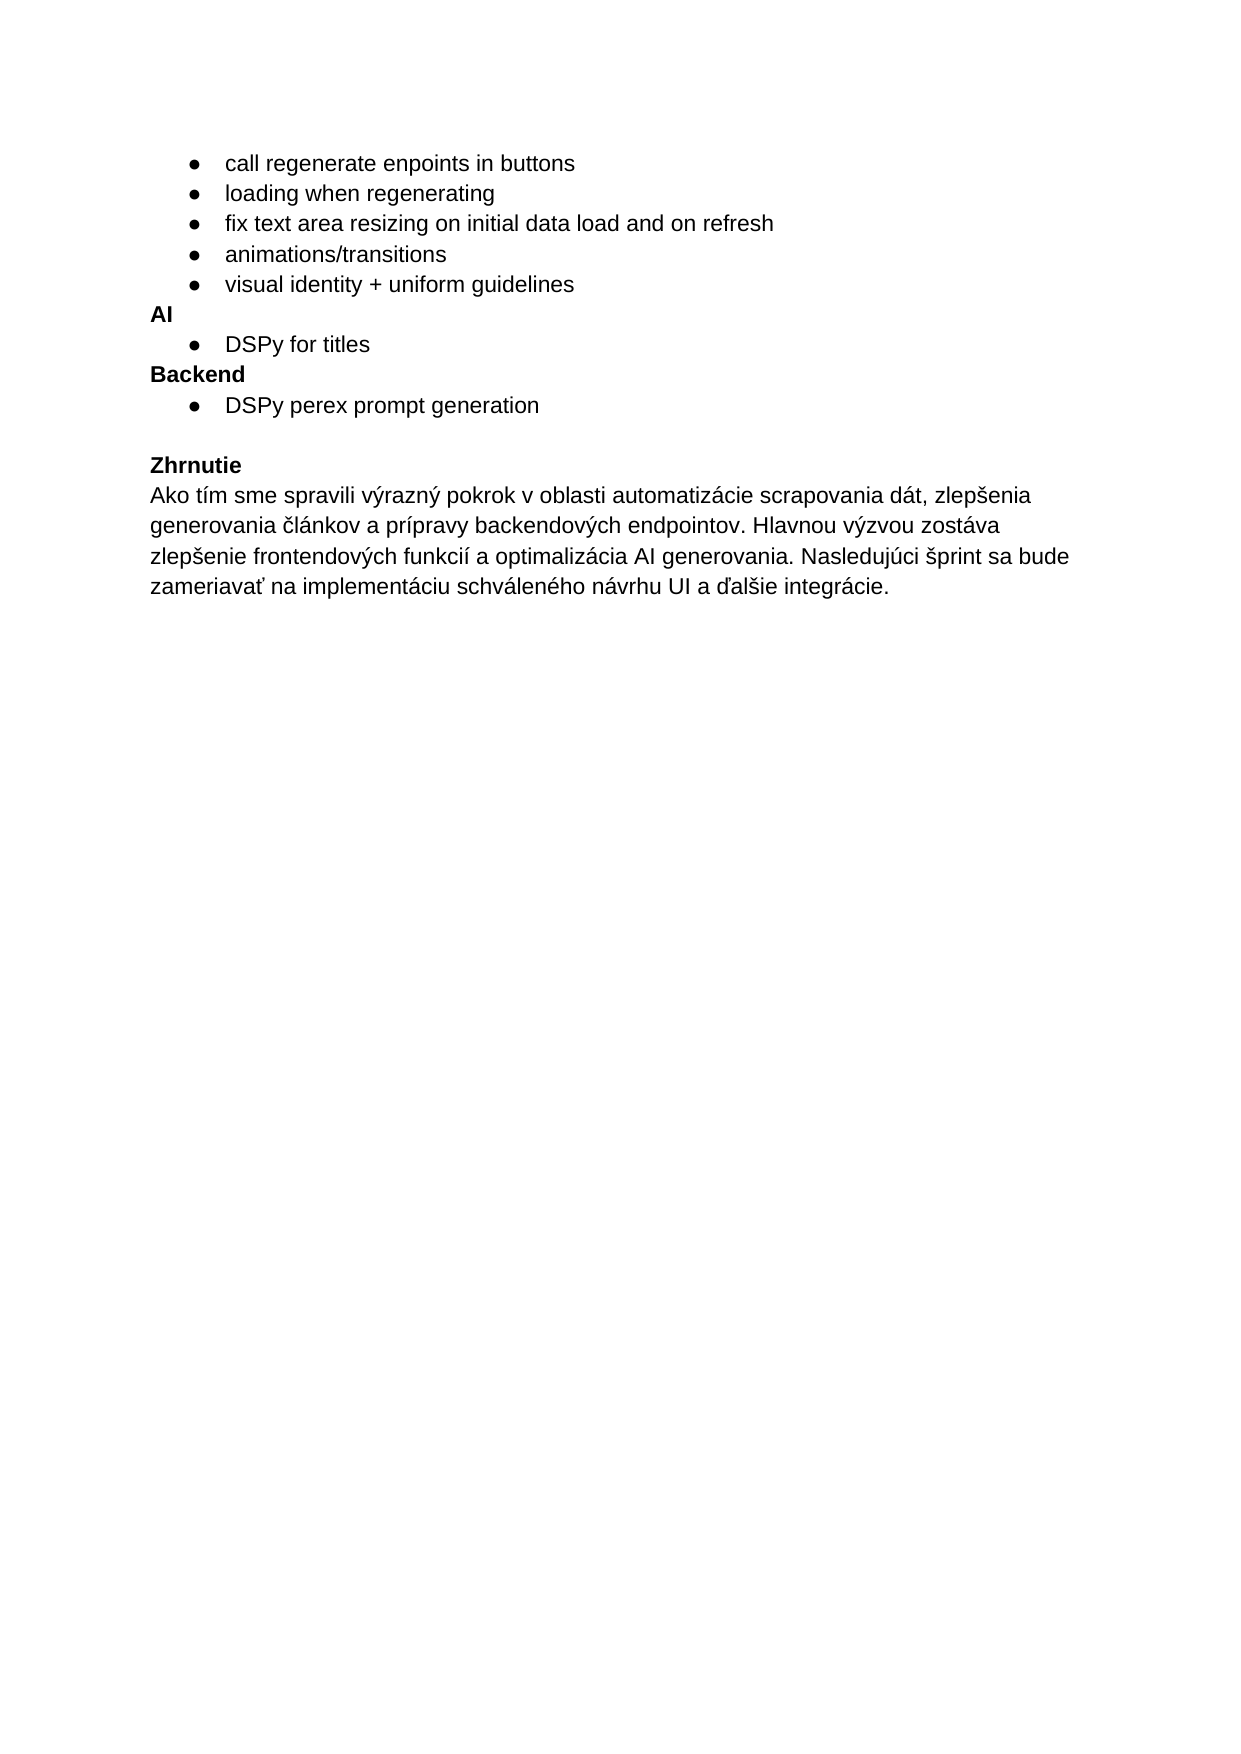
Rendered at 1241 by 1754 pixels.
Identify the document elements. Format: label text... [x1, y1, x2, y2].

list animations/transitions [187, 241, 1090, 267]
text Backend [150, 361, 1090, 388]
list fix text area resizing on initial data load and on refresh [187, 210, 1090, 237]
list visual identity + uniform guidelines [187, 271, 1090, 297]
text Zhrnutie [150, 452, 1090, 478]
text AI [150, 301, 1090, 327]
text Ako tím sme spravili výrazný pokrok v oblasti automatizácie scrapovania dát, zlepšenia generovania článkov a prípravy backendových endpointov. Hlavnou výzvou zostáva zlepšenie frontendových funkcií a optimalizácia AI generovania. Nasledujúci šprint sa bude zameriavať na implementáciu schváleného návrhu UI a ďalšie integrácie. [150, 482, 1090, 599]
list call regenerate enpoints in buttons [187, 150, 1090, 176]
list loading when regenerating [187, 180, 1090, 207]
list DSPy perex prompt generation [187, 392, 1090, 418]
list DSPy for titles [187, 331, 1090, 358]
